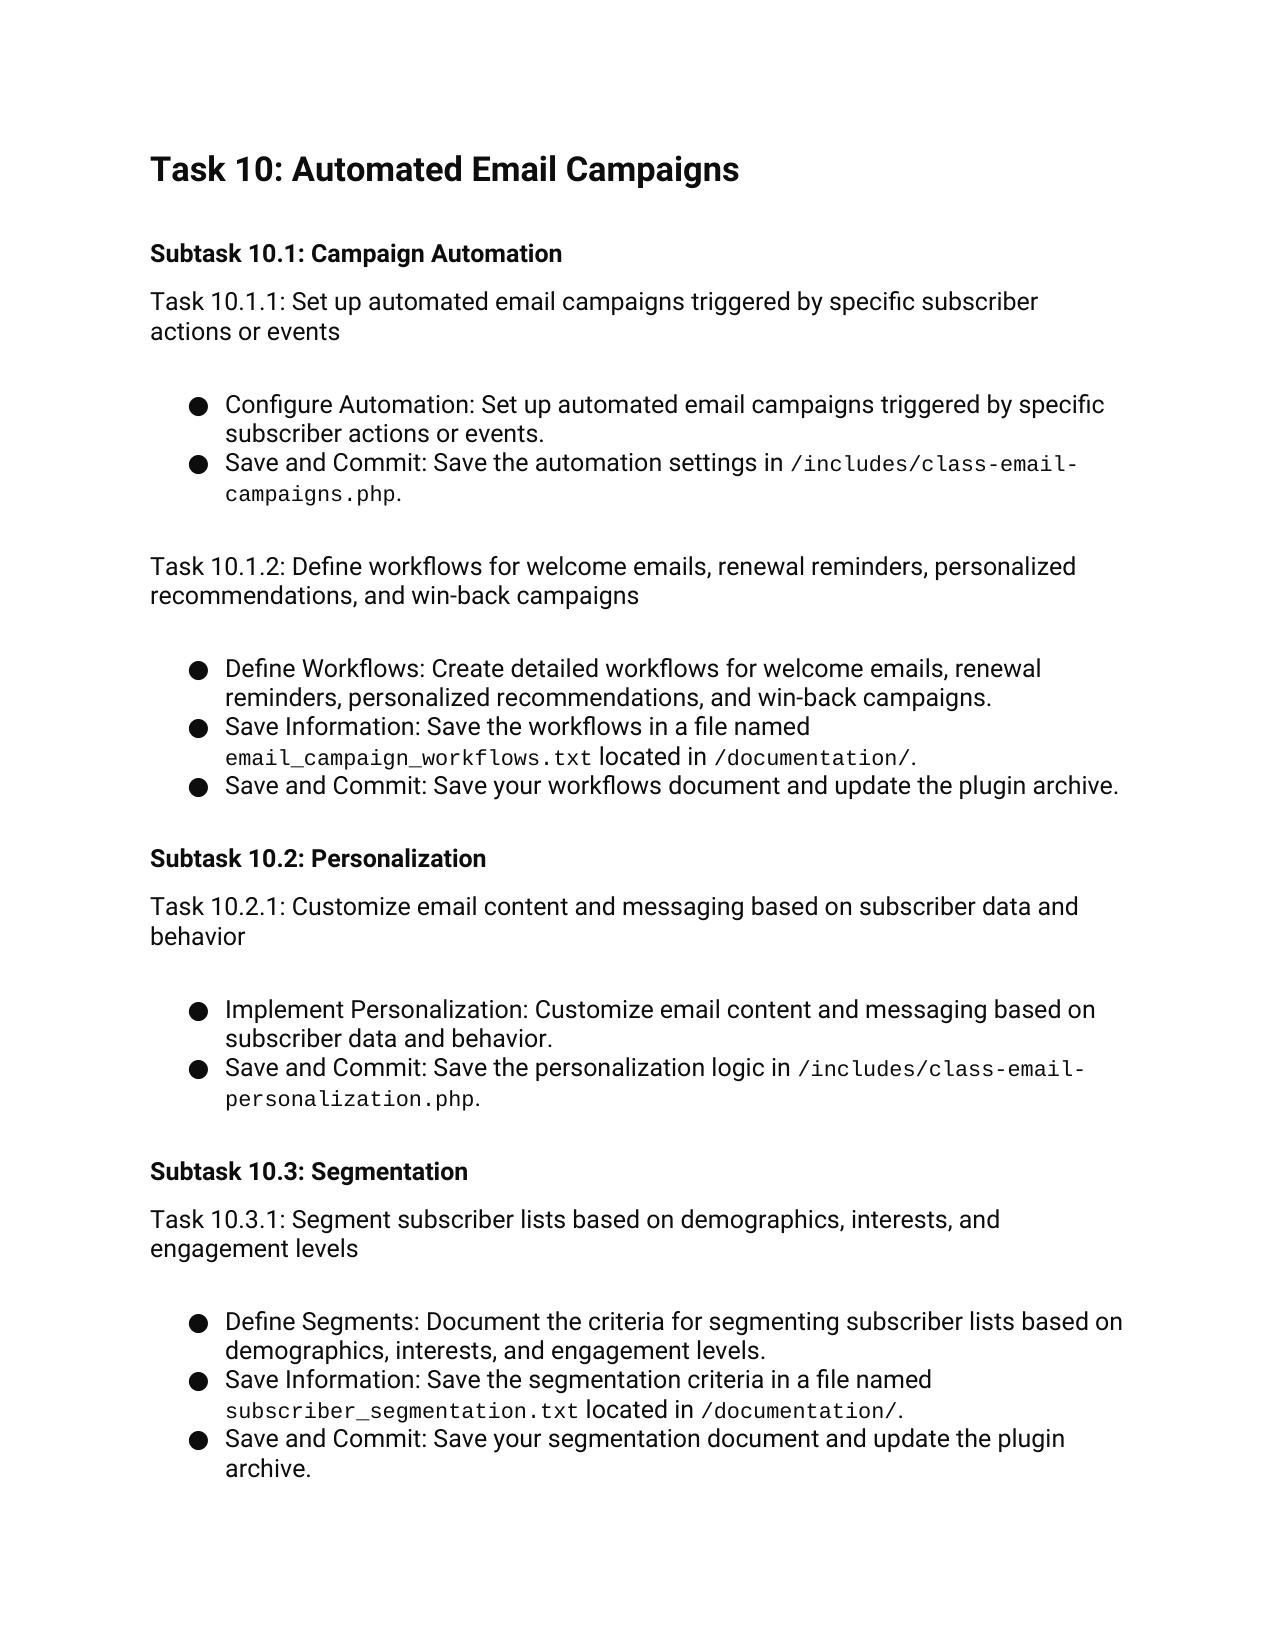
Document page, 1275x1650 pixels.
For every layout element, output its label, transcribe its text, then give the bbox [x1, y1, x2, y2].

text Task 10.1.2: Define workflows for welcome emails, renewal reminders, personalized recommendations, and win-back campaigns [150, 552, 1125, 610]
list Save Information: Save the segmentation criteria in a file named subscriber_segmentation.txt located in /documentation/. [187, 1366, 1125, 1425]
list Save and Commit: Save your segmentation document and update the plugin archive. [187, 1425, 1125, 1483]
text Task 10.3.1: Segment subscriber lists based on demographics, interests, and engagement levels [150, 1205, 1125, 1263]
list Save Information: Save the workflows in a file named email_campaign_workflows.txt located in /documentation/. [187, 712, 1125, 772]
subtitle Task 10: Automated Email Campaigns [150, 150, 1125, 190]
list Save and Commit: Save your workflows document and update the plugin archive. [187, 772, 1125, 801]
list Implement Personalization: Customize email content and messaging based on subscriber data and behavior. [187, 995, 1125, 1053]
subtitle Subtask 10.3: Segmentation [150, 1157, 1125, 1186]
text Task 10.2.1: Customize email content and messaging based on subscriber data and behavior [150, 893, 1125, 951]
list Define Segments: Document the criteria for segmenting subscriber lists based on demographics, interests, and engagement levels. [187, 1307, 1125, 1366]
subtitle Subtask 10.2: Personalization [150, 844, 1125, 874]
list Save and Commit: Save the personalization logic in /includes/class-email-personalization.php. [187, 1053, 1125, 1113]
text Task 10.1.1: Set up automated email campaigns triggered by specific subscriber actions or events [150, 287, 1125, 346]
list Define Workflows: Create detailed workflows for welcome emails, renewal reminders, personalized recommendations, and win-back campaigns. [187, 654, 1125, 712]
list Configure Automation: Set up automated email campaigns triggered by specific subscriber actions or events. [187, 390, 1125, 448]
list Save and Commit: Save the automation settings in /includes/class-email-campaigns.php. [187, 448, 1125, 508]
subtitle Subtask 10.1: Campaign Automation [150, 239, 1125, 269]
